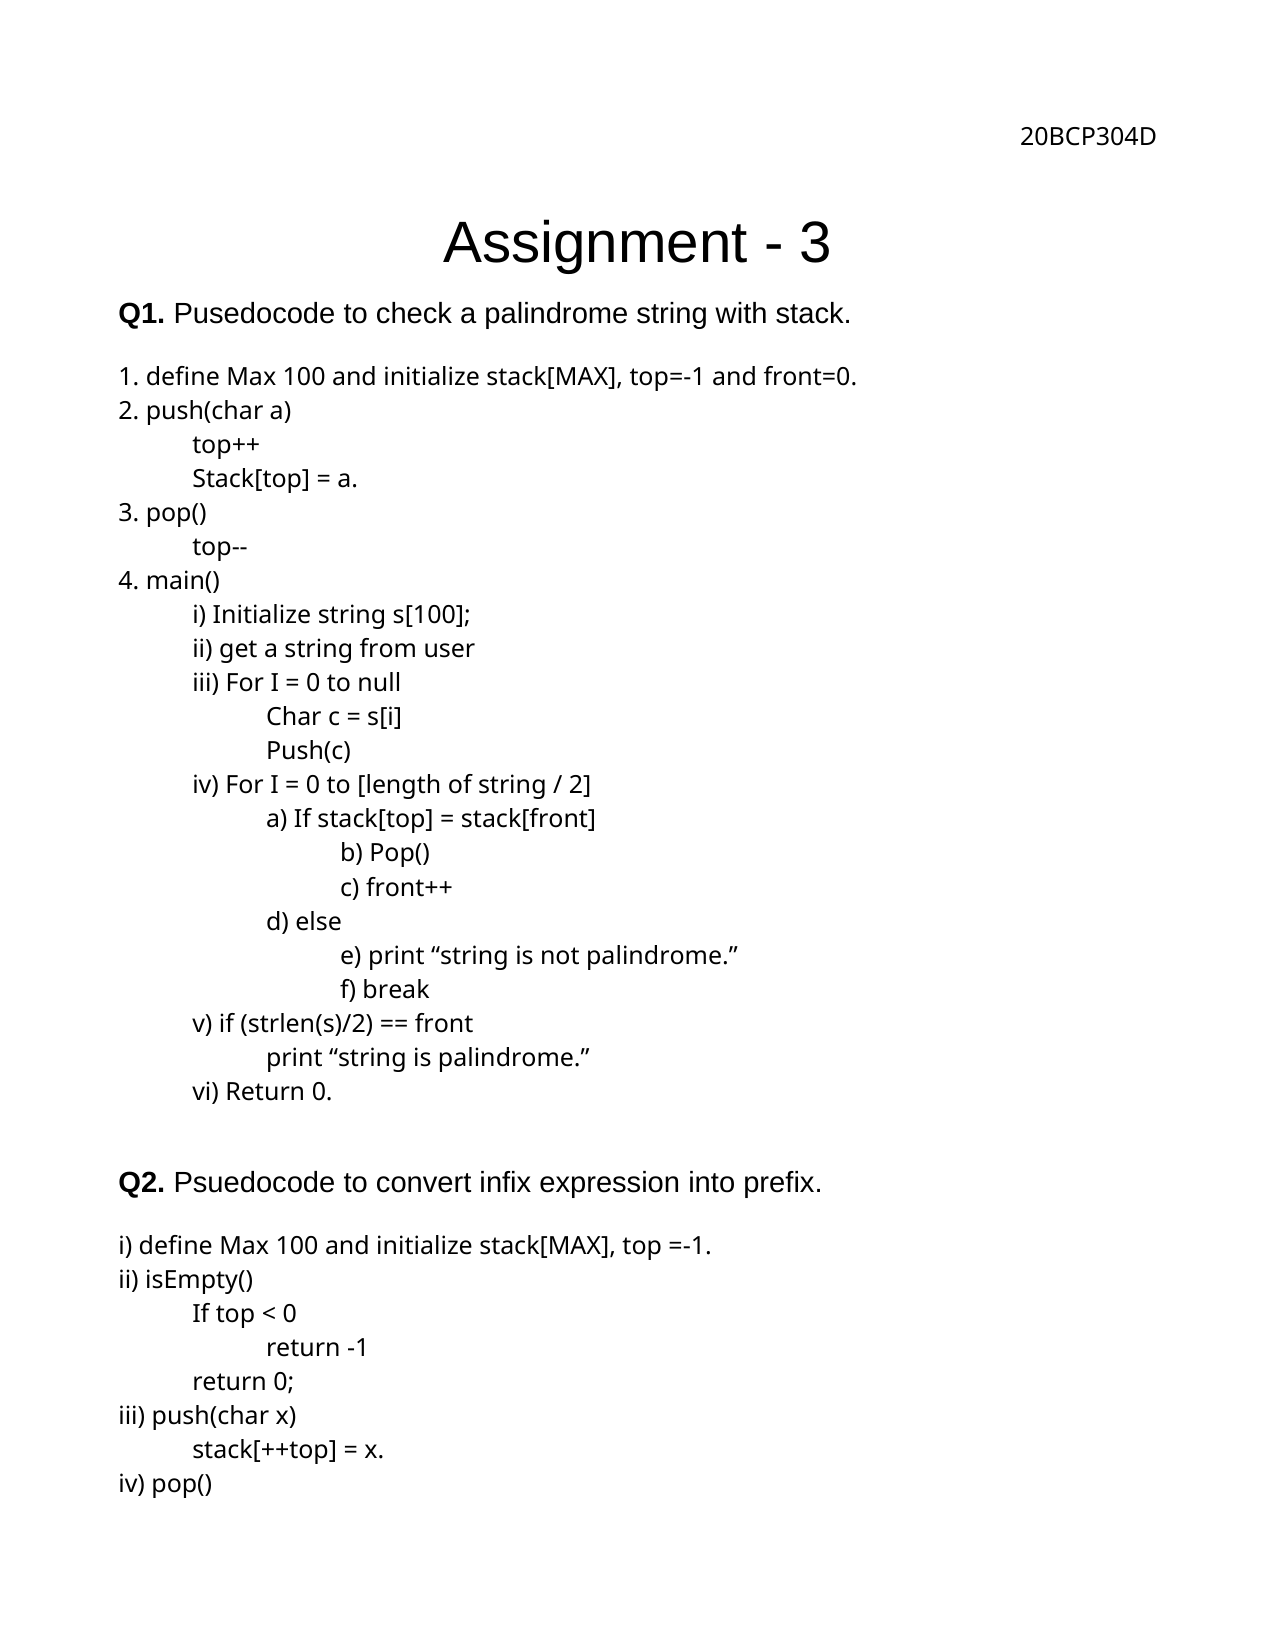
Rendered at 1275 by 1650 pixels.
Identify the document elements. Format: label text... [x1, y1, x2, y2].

text top-- [118, 528, 1157, 563]
text top++ [118, 426, 1157, 460]
text vi) Return 0. [118, 1073, 1157, 1108]
text iv) For I = 0 to [length of string / 2] [118, 767, 1157, 801]
text ii) isEmpty() [118, 1261, 1157, 1296]
text 1. define Max 100 and initialize stack[MAX], top=-1 and front=0. [118, 358, 1157, 392]
text iii) For I = 0 to null [118, 665, 1157, 699]
text print “string is palindrome.” [118, 1039, 1157, 1073]
text a) If stack[top] = stack[front] [118, 801, 1157, 835]
text b) Pop() [118, 835, 1157, 869]
text i) Initialize string s[100]; [118, 597, 1157, 631]
title Assignment - 3 [118, 208, 1157, 275]
text f) break [118, 971, 1157, 1005]
text stack[++top] = x. [118, 1432, 1157, 1466]
text 4. main() [118, 563, 1157, 597]
text Q1. Pusedocode to check a palindrome string with stack. [118, 296, 1157, 329]
text Q2. Psuedocode to convert infix expression into prefix. [118, 1165, 1157, 1199]
text i) define Max 100 and initialize stack[MAX], top =-1. [118, 1227, 1157, 1261]
text return -1 [118, 1329, 1157, 1364]
text v) if (strlen(s)/2) == front [118, 1005, 1157, 1039]
text 3. pop() [118, 494, 1157, 528]
text Stack[top] = a. [118, 460, 1157, 494]
text Push(c) [118, 733, 1157, 767]
text ii) get a string from user [118, 631, 1157, 665]
text iii) push(char x) [118, 1398, 1157, 1432]
text iv) pop() [118, 1466, 1157, 1500]
text 2. push(char a) [118, 392, 1157, 426]
text Char c = s[i] [118, 699, 1157, 733]
text c) front++ [118, 869, 1157, 903]
text return 0; [118, 1364, 1157, 1398]
text d) else [118, 903, 1157, 937]
text If top < 0 [118, 1296, 1157, 1329]
text e) print “string is not palindrome.” [118, 937, 1157, 971]
